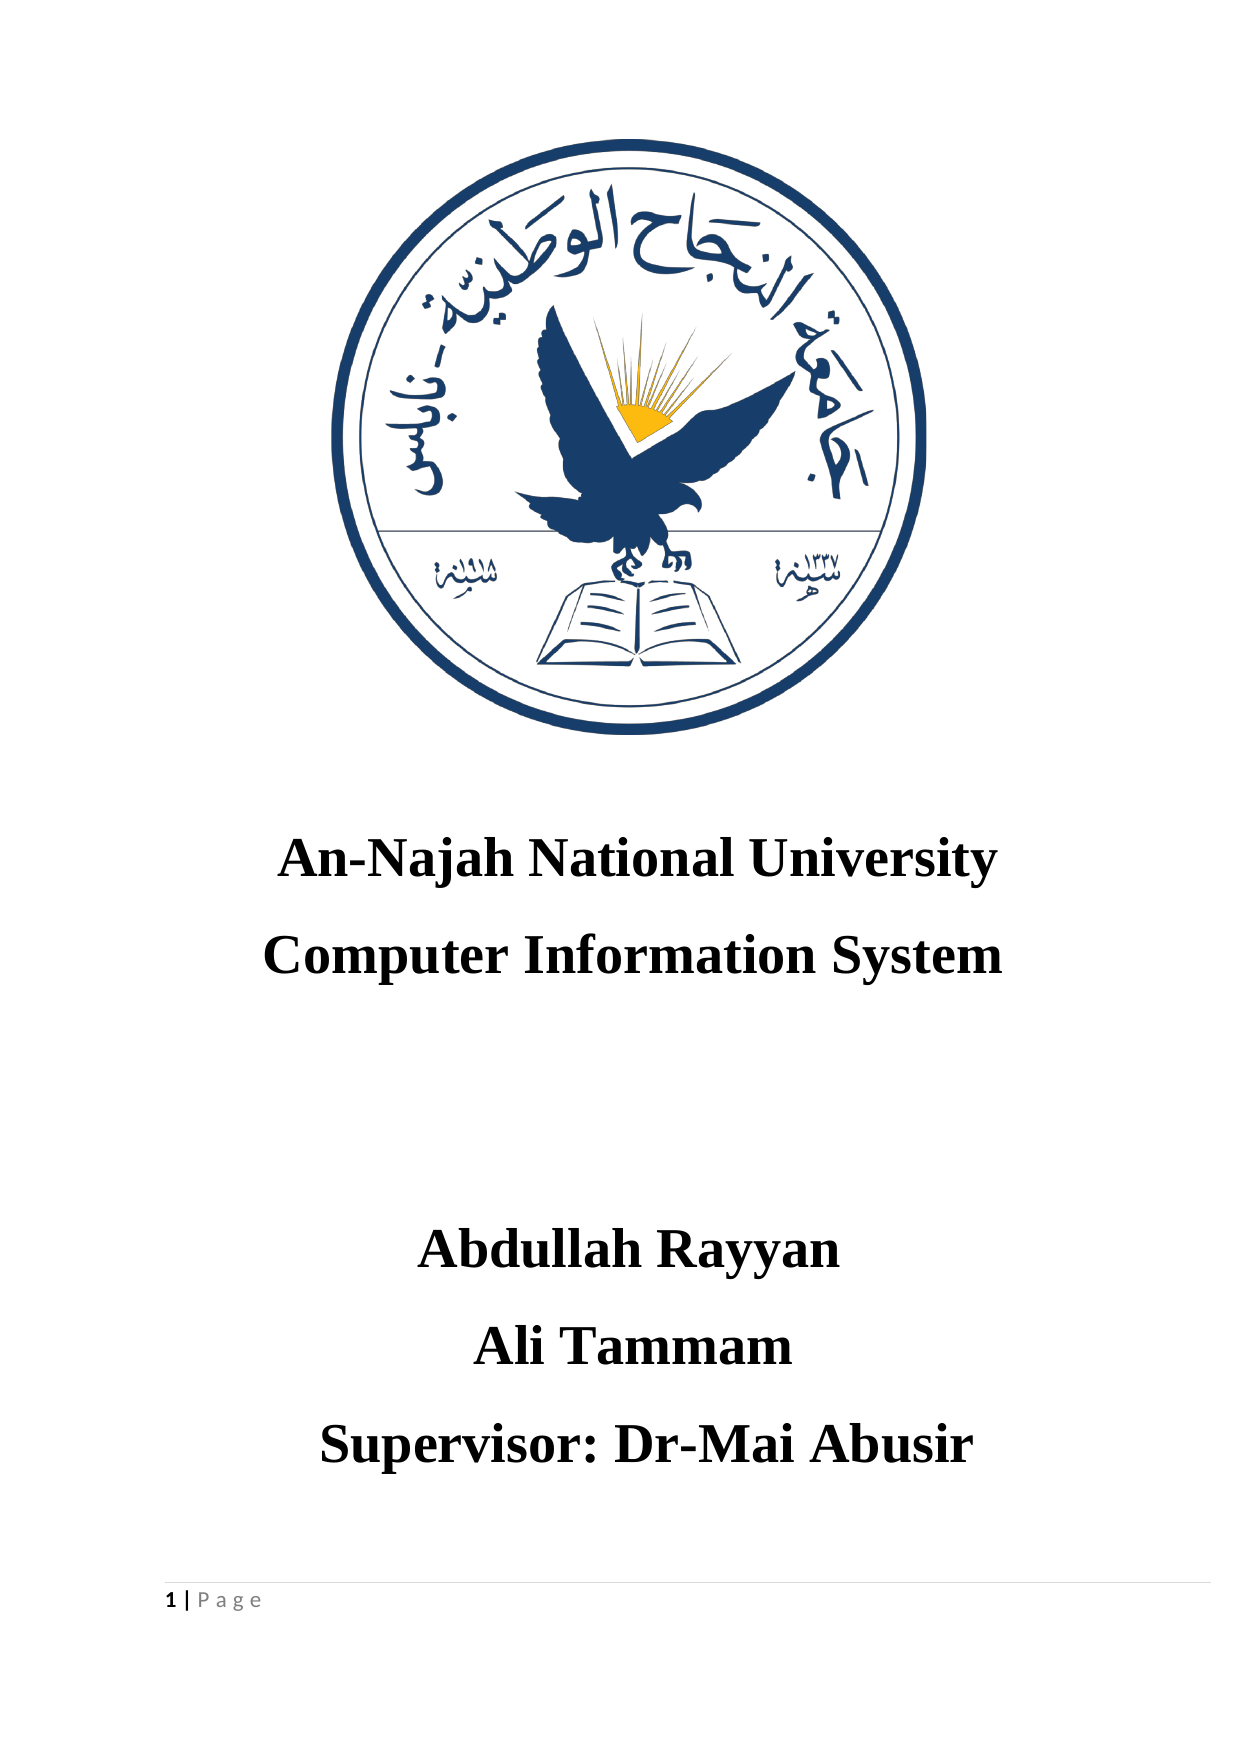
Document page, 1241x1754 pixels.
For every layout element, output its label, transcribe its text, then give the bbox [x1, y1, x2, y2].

text Ali Tammam [164, 1312, 1211, 1377]
text An-Najah National University [164, 824, 1211, 888]
picture [331, 139, 927, 735]
text Abdullah Rayyan [164, 1214, 1211, 1279]
text Computer Information System [164, 921, 1211, 986]
text Supervisor: Dr-Mai Abusir [164, 1410, 1211, 1475]
